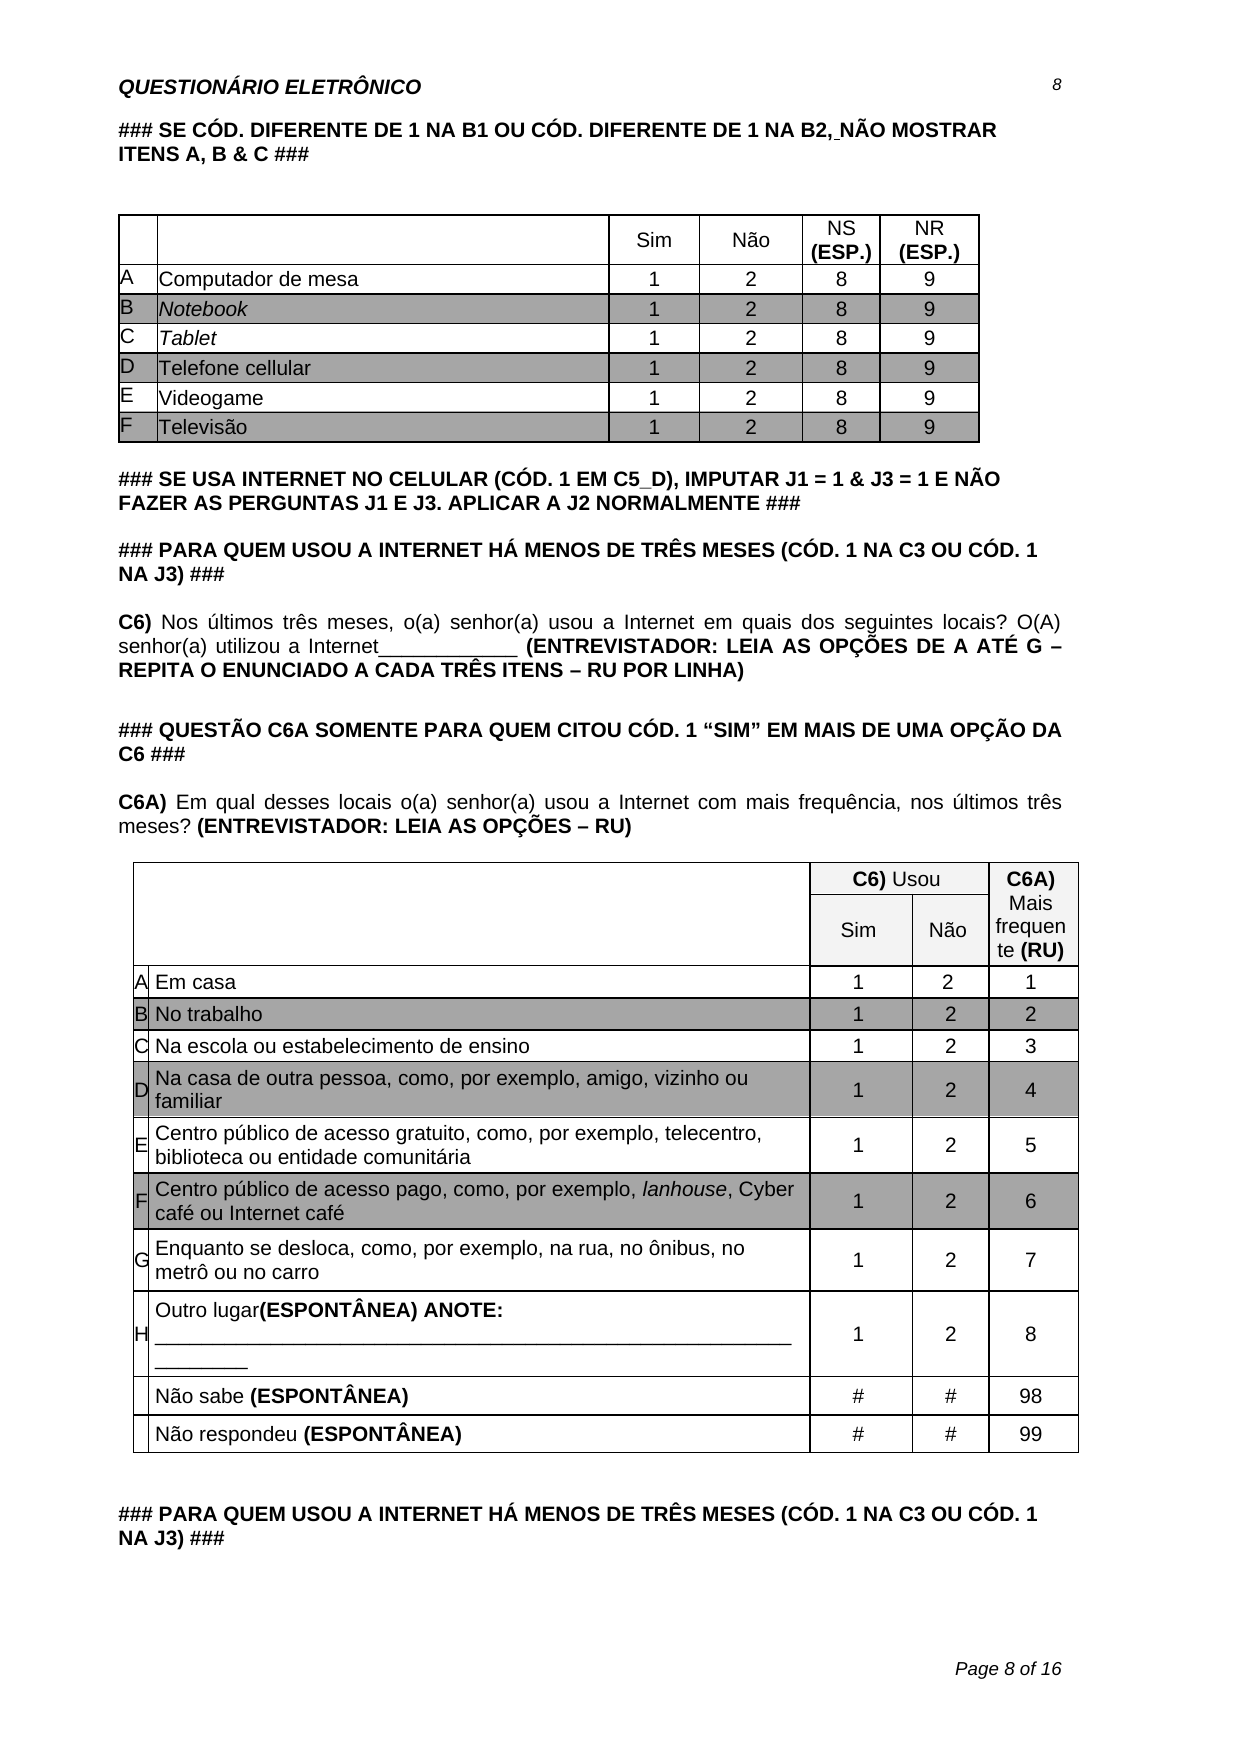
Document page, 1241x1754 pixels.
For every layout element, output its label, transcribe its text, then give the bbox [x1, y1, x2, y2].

table_cell 7 [990, 1230, 1078, 1290]
table_cell 1 [811, 1031, 912, 1061]
table_cell [134, 1377, 148, 1414]
table_cell 8 [803, 413, 879, 441]
table_cell 99 [990, 1416, 1078, 1452]
text ### PARA QUEM USOU A INTERNET HÁ MENOS DE TRÊS MESES (CÓD. 1 NA C3 OU CÓD. 1 NA J3) ### [118, 1501, 1063, 1549]
table_cell 1 [610, 413, 699, 441]
table_cell F [134, 1174, 148, 1228]
table_header [158, 216, 608, 263]
table_cell 4 [990, 1062, 1078, 1116]
text C6) Nos últimos três meses, o(a) senhor(a) usou a Internet em quais dos seguintes locais? O(A) senhor(a) utilizou a Internet____________ (ENTREVISTADOR: LEIA AS OPÇÕES DE A ATÉ G – REPITA O ENUNCIADO A CADA TRÊS ITENS – RU POR LINHA) [118, 610, 1063, 682]
table_cell 2 [700, 324, 802, 352]
table_cell 8 [803, 295, 879, 323]
table_cell 9 [881, 295, 978, 323]
table_cell Televisão [158, 413, 608, 441]
table_cell 1 [610, 295, 699, 323]
table_cell 1 [811, 967, 912, 997]
table_cell D [120, 354, 157, 382]
table_cell Na escola ou estabelecimento de ensino [149, 1031, 809, 1061]
table_cell 2 [913, 1174, 988, 1228]
text ### QUESTÃO C6A SOMENTE PARA QUEM CITOU CÓD. 1 “SIM” EM MAIS DE UMA OPÇÃO DA C6 ### [118, 718, 1063, 766]
table_cell # [811, 1377, 912, 1414]
table_cell 2 [913, 967, 988, 997]
table_cell E [120, 383, 157, 411]
table_cell 2 [700, 413, 802, 441]
table_cell 1 [990, 967, 1078, 997]
text ### SE USA INTERNET NO CELULAR (CÓD. 1 EM C5_D), IMPUTAR J1 = 1 & J3 = 1 E NÃO FAZER AS PERGUNTAS J1 E J3. APLICAR A J2 NORMALMENTE ### [118, 466, 1063, 514]
table_cell 1 [811, 1174, 912, 1228]
table_cell Sim [811, 895, 912, 965]
table_cell # [913, 1377, 988, 1414]
table_cell 2 [913, 999, 988, 1029]
table_cell Centro público de acesso pago, como, por exemplo, lanhouse, Cyber café ou Internet café [149, 1174, 809, 1228]
table_cell Computador de mesa [158, 265, 608, 293]
table_cell 2 [913, 1031, 988, 1061]
table_cell H [134, 1292, 148, 1376]
table_cell 8 [990, 1292, 1078, 1376]
table_cell Videogame [158, 383, 608, 411]
table_cell B [120, 295, 157, 323]
table_cell 2 [913, 1118, 988, 1172]
table_cell 2 [700, 295, 802, 323]
table_cell Telefone cellular [158, 354, 608, 382]
table_header Não [700, 216, 802, 263]
table_cell Centro público de acesso gratuito, como, por exemplo, telecentro, biblioteca ou entidade comunitária [149, 1118, 809, 1172]
table_cell 9 [881, 265, 978, 293]
table_header C6A) Mais frequente (RU) [990, 863, 1078, 965]
table_cell Notebook [158, 295, 608, 323]
table_cell 2 [913, 1062, 988, 1116]
table_cell 1 [811, 1118, 912, 1172]
table_cell Na casa de outra pessoa, como, por exemplo, amigo, vizinho ou familiar [149, 1062, 809, 1116]
table_cell 2 [913, 1230, 988, 1290]
table_cell Outro lugar(ESPONTÂNEA) ANOTE: _______________________________________________________________ [149, 1292, 809, 1376]
table_cell 2 [700, 383, 802, 411]
table_cell 1 [811, 1062, 912, 1116]
table_cell 8 [803, 324, 879, 352]
table_cell 5 [990, 1118, 1078, 1172]
table_cell G [134, 1230, 148, 1290]
table_cell Enquanto se desloca, como, por exemplo, na rua, no ônibus, no metrô ou no carro [149, 1230, 809, 1290]
table_header [134, 863, 809, 965]
table_cell C [120, 324, 157, 352]
table_cell Tablet [158, 324, 608, 352]
table_cell 2 [700, 354, 802, 382]
table_cell Não [913, 895, 988, 965]
table_cell A [120, 265, 157, 293]
table_cell 2 [990, 999, 1078, 1029]
table_cell 9 [881, 383, 978, 411]
table_cell 3 [990, 1031, 1078, 1061]
table_cell # [811, 1416, 912, 1452]
table_header NS (ESP.) [803, 216, 879, 263]
table_header [120, 216, 157, 263]
table_cell F [120, 413, 157, 441]
table_cell 1 [811, 1292, 912, 1376]
table_cell A [134, 966, 148, 988]
table_cell 8 [803, 265, 879, 293]
table_header C6) Usou [811, 863, 988, 893]
table_cell 9 [881, 413, 978, 441]
table_cell 9 [881, 324, 978, 352]
table_cell Não respondeu (ESPONTÂNEA) [149, 1416, 809, 1452]
text C6A) Em qual desses locais o(a) senhor(a) usou a Internet com mais frequência, nos últimos três meses? (ENTREVISTADOR: LEIA AS OPÇÕES – RU) [118, 790, 1063, 838]
table_cell 98 [990, 1377, 1078, 1414]
table_cell B [134, 999, 148, 1029]
table_cell C [134, 1031, 148, 1061]
table_cell 1 [811, 1230, 912, 1290]
table_cell 1 [610, 324, 699, 352]
table_cell 1 [610, 265, 699, 293]
text ### PARA QUEM USOU A INTERNET HÁ MENOS DE TRÊS MESES (CÓD. 1 NA C3 OU CÓD. 1 NA J3) ### [118, 538, 1063, 586]
table_cell Não sabe (ESPONTÂNEA) [149, 1377, 809, 1414]
table_cell 8 [803, 383, 879, 411]
table_cell 1 [610, 383, 699, 411]
table_cell 6 [990, 1174, 1078, 1228]
table_header NR (ESP.) [881, 216, 978, 263]
table_cell 1 [811, 999, 912, 1029]
table_cell [134, 1416, 148, 1452]
text ### SE CÓD. DIFERENTE DE 1 NA B1 OU CÓD. DIFERENTE DE 1 NA B2, NÃO MOSTRAR ITENS A, B & C ### [118, 118, 1063, 166]
table_cell 9 [881, 354, 978, 382]
table_cell Em casa [149, 966, 809, 997]
table_cell No trabalho [149, 999, 809, 1029]
table_cell 8 [803, 354, 879, 382]
table_cell 1 [610, 354, 699, 382]
table_cell 2 [913, 1292, 988, 1376]
table_cell # [913, 1416, 988, 1452]
table_cell 2 [700, 265, 802, 293]
table_cell E [134, 1118, 148, 1172]
table_header Sim [610, 216, 699, 263]
table_cell D [134, 1062, 148, 1116]
